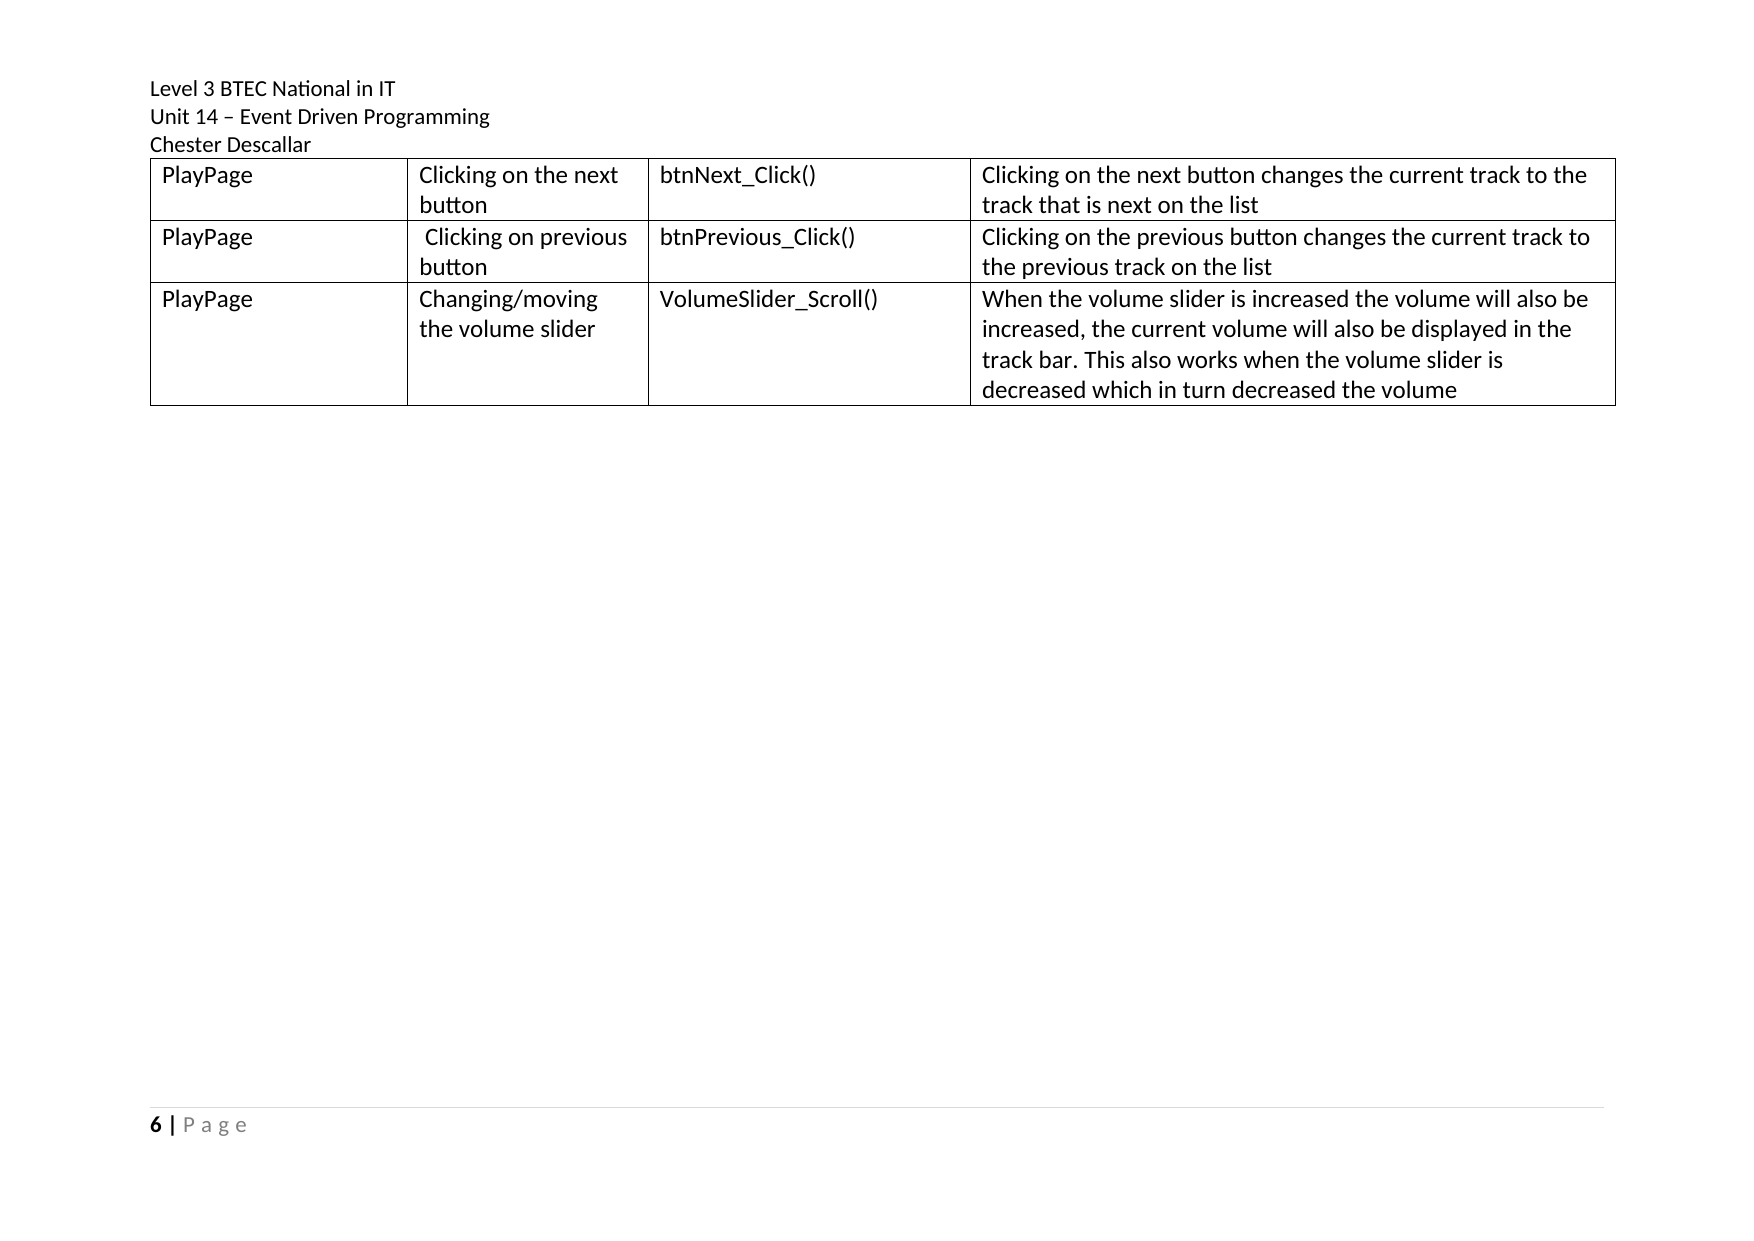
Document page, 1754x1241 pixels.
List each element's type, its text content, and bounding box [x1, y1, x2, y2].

table_cell Clicking on the next button [408, 159, 648, 220]
table_cell PlayPage [151, 221, 407, 282]
table_cell VolumeSlider_Scroll() [649, 283, 970, 405]
table_cell When the volume slider is increased the volume will also be increased, the current volume will also be displayed in the track bar. This also works when the volume slider is decreased which in turn decreased the volume [971, 283, 1615, 405]
table_cell Changing/moving the volume slider [408, 283, 648, 405]
table_cell btnNext_Click() [649, 159, 970, 220]
table_cell Clicking on the previous button changes the current track to the previous track on the list [971, 221, 1615, 282]
table_cell PlayPage [151, 283, 407, 405]
table_cell Clicking on the next button changes the current track to the track that is next on the list [971, 159, 1615, 220]
table_cell Clicking on previous button [408, 221, 648, 282]
table_cell btnPrevious_Click() [649, 221, 970, 282]
table_cell PlayPage [151, 159, 407, 220]
